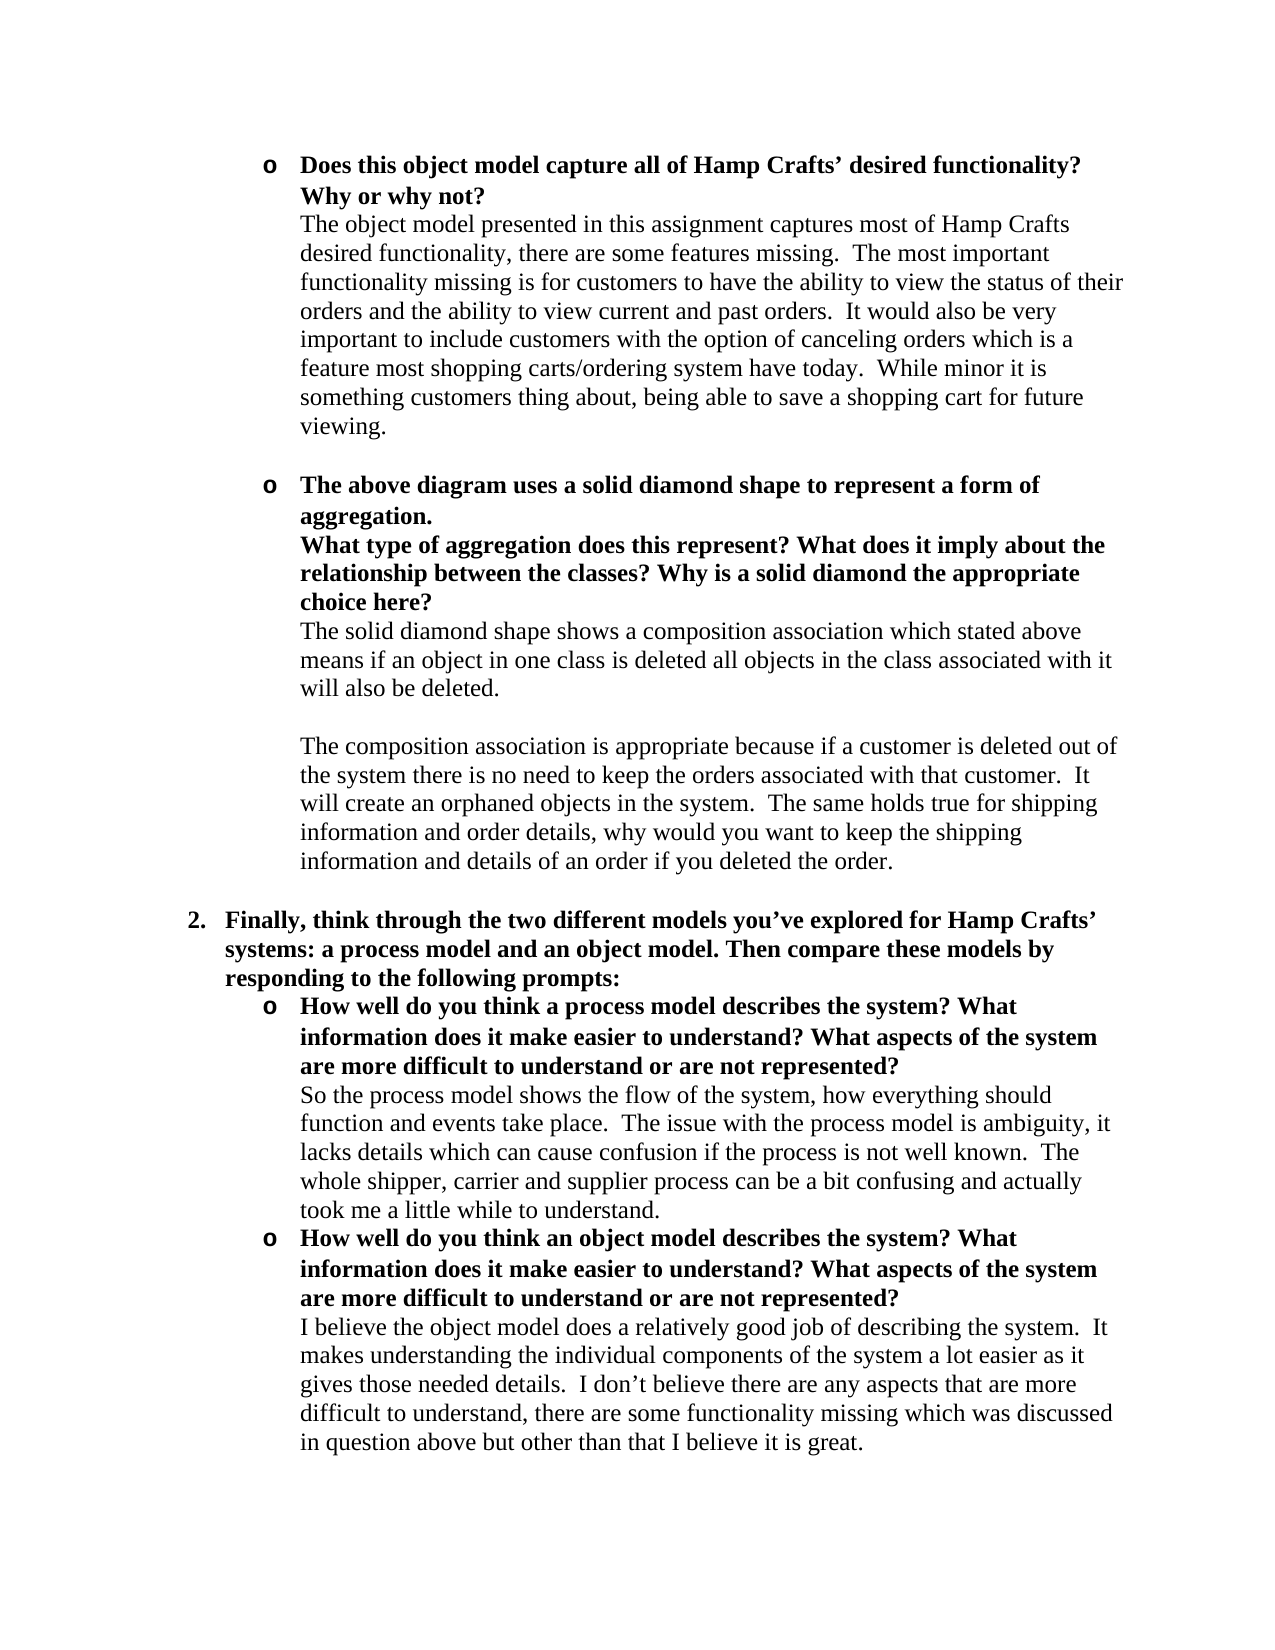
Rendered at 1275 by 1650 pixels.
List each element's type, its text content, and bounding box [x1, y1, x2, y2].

list I believe the object model does a relatively good job of describing the system. It makes understanding the individual components of the system a lot easier as it gives those needed details. I don’t believe there are any aspects that are more difficult to understand, there are some functionality missing which was discussed in question above but other than that I believe it is great. [300, 1312, 1125, 1456]
list What type of aggregation does this represent? What does it imply about the relationship between the classes? Why is a solid diamond the appropriate choice here? The solid diamond shape shows a composition association which stated above means if an object in one class is deleted all objects in the class associated with it will also be deleted. [300, 530, 1125, 702]
list The object model presented in this assignment captures most of Hamp Crafts desired functionality, there are some features missing. The most important functionality missing is for customers to have the ability to view the status of their orders and the ability to view current and past orders. It would also be very important to include customers with the option of canceling orders which is a feature most shopping carts/ordering system have today. While minor it is something customers thing about, being able to save a shopping cart for future viewing. [300, 209, 1125, 470]
list The composition association is appropriate because if a customer is deleted out of the system there is no need to keep the orders associated with that customer. It will create an orphaned objects in the system. The same holds true for shipping information and order details, why would you want to keep the shipping information and details of an order if you deleted the order. [300, 731, 1125, 905]
list Finally, think through the two different models you’ve explored for Hamp Crafts’ systems: a process model and an object model. Then compare these models by responding to the following prompts: [187, 905, 1125, 991]
list How well do you think an object model describes the system? What information does it make easier to understand? What aspects of the system are more difficult to understand or are not represented? [262, 1223, 1125, 1312]
list Does this object model capture all of Hamp Crafts’ desired functionality? Why or why not? [262, 150, 1125, 209]
list How well do you think a process model describes the system? What information does it make easier to understand? What aspects of the system are more difficult to understand or are not represented? [262, 991, 1125, 1080]
list The above diagram uses a solid diamond shape to represent a form of aggregation. [262, 470, 1125, 530]
list So the process model shows the flow of the system, how everything should function and events take place. The issue with the process model is ambiguity, it lacks details which can cause confusion if the process is not well known. The whole shipper, carrier and supplier process can be a bit confusing and actually took me a little while to understand. [300, 1080, 1125, 1223]
